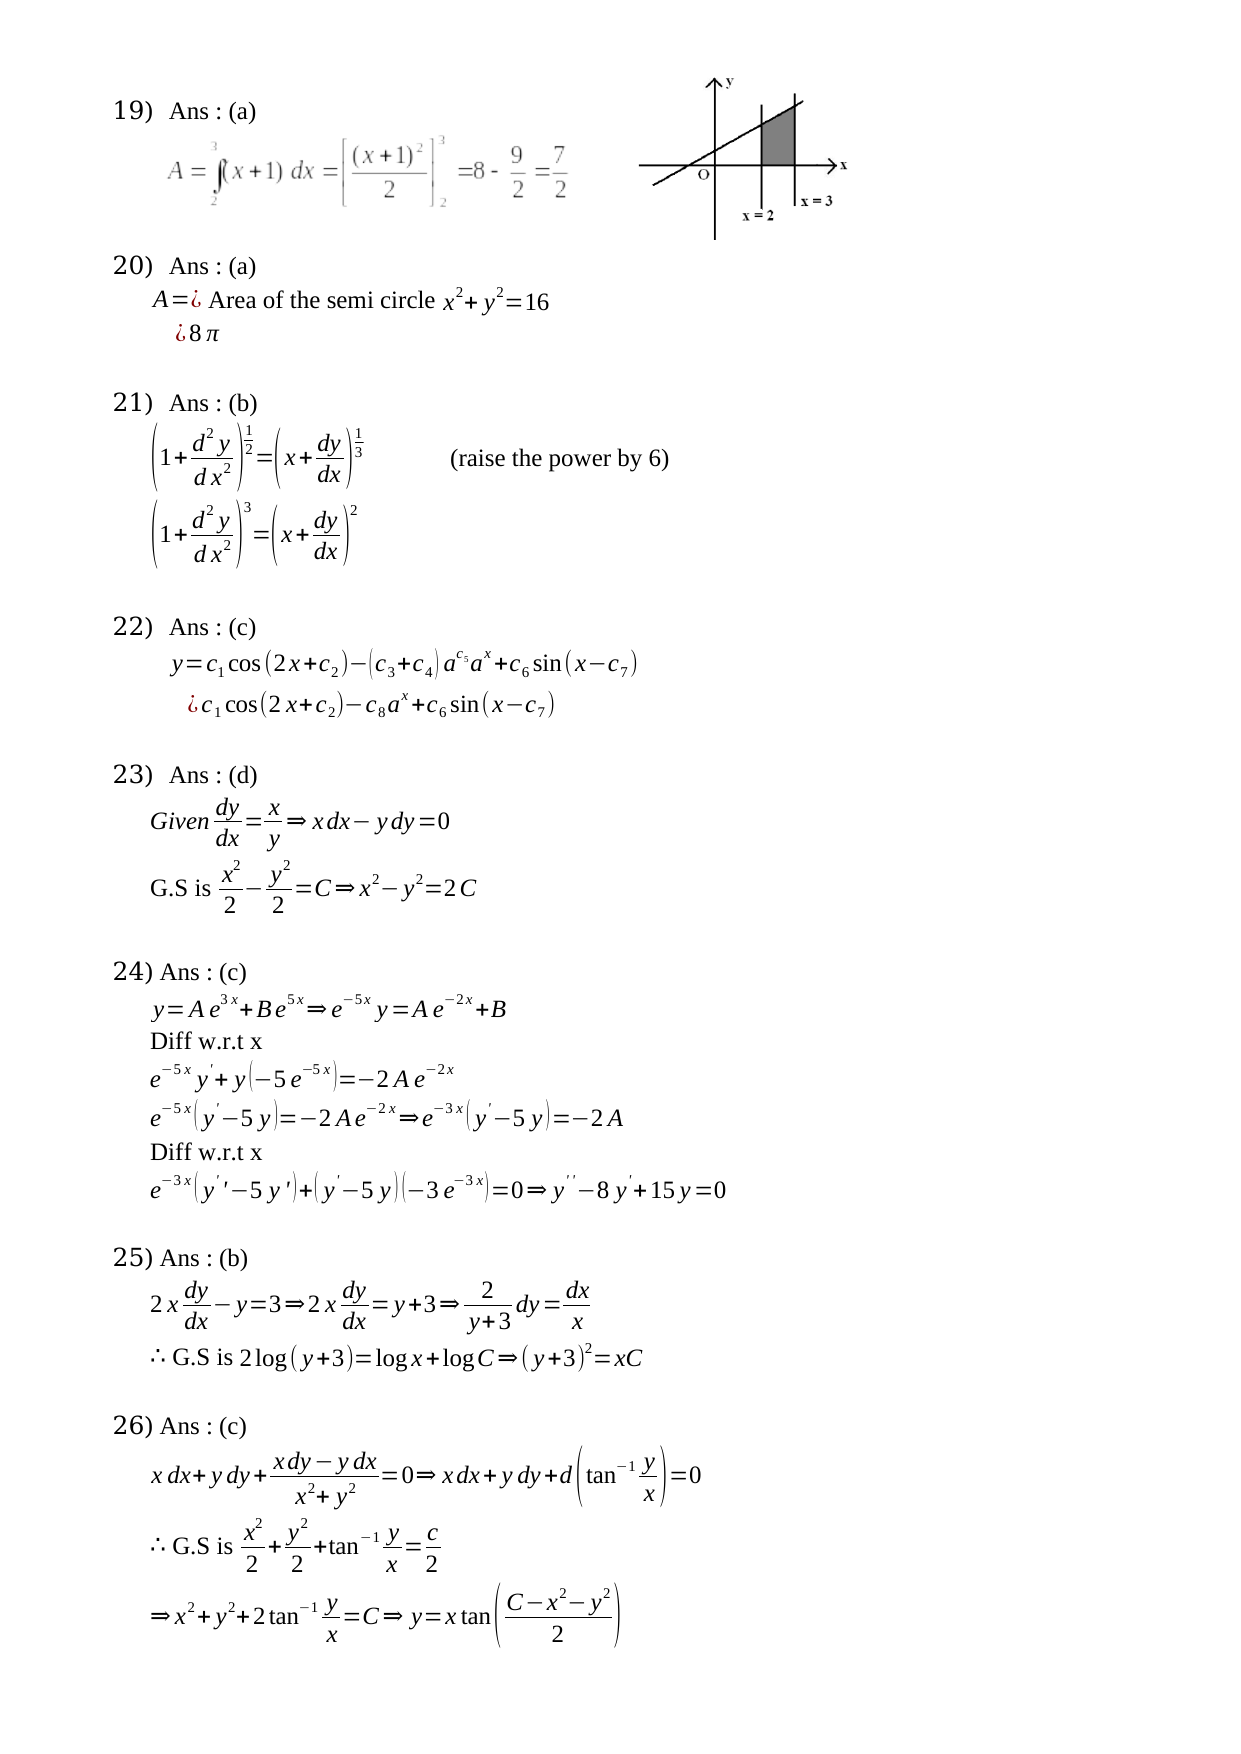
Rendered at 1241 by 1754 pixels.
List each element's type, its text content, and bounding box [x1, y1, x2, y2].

list G.S is [150, 1340, 1200, 1373]
list Ans : (d) [112, 758, 1200, 788]
list Ans : (c) [112, 610, 1200, 640]
list G.S is [150, 856, 1200, 919]
list Ans : (a) [112, 94, 1200, 125]
list Ans : (c) [112, 1410, 1200, 1440]
list Ans : (a) [112, 249, 1200, 279]
list Diff w.r.t x [150, 1137, 1200, 1166]
list Diff w.r.t x [150, 1026, 1200, 1055]
picture [638, 125, 850, 240]
list Ans : (b) [112, 387, 1200, 417]
list (raise the power by 6) [150, 422, 1200, 494]
picture [638, 75, 850, 94]
list Ans : (c) [112, 956, 1200, 986]
list Area of the semi circle [150, 284, 1200, 315]
list Ans : (b) [112, 1242, 1200, 1272]
text G.S is [112, 1514, 1200, 1577]
